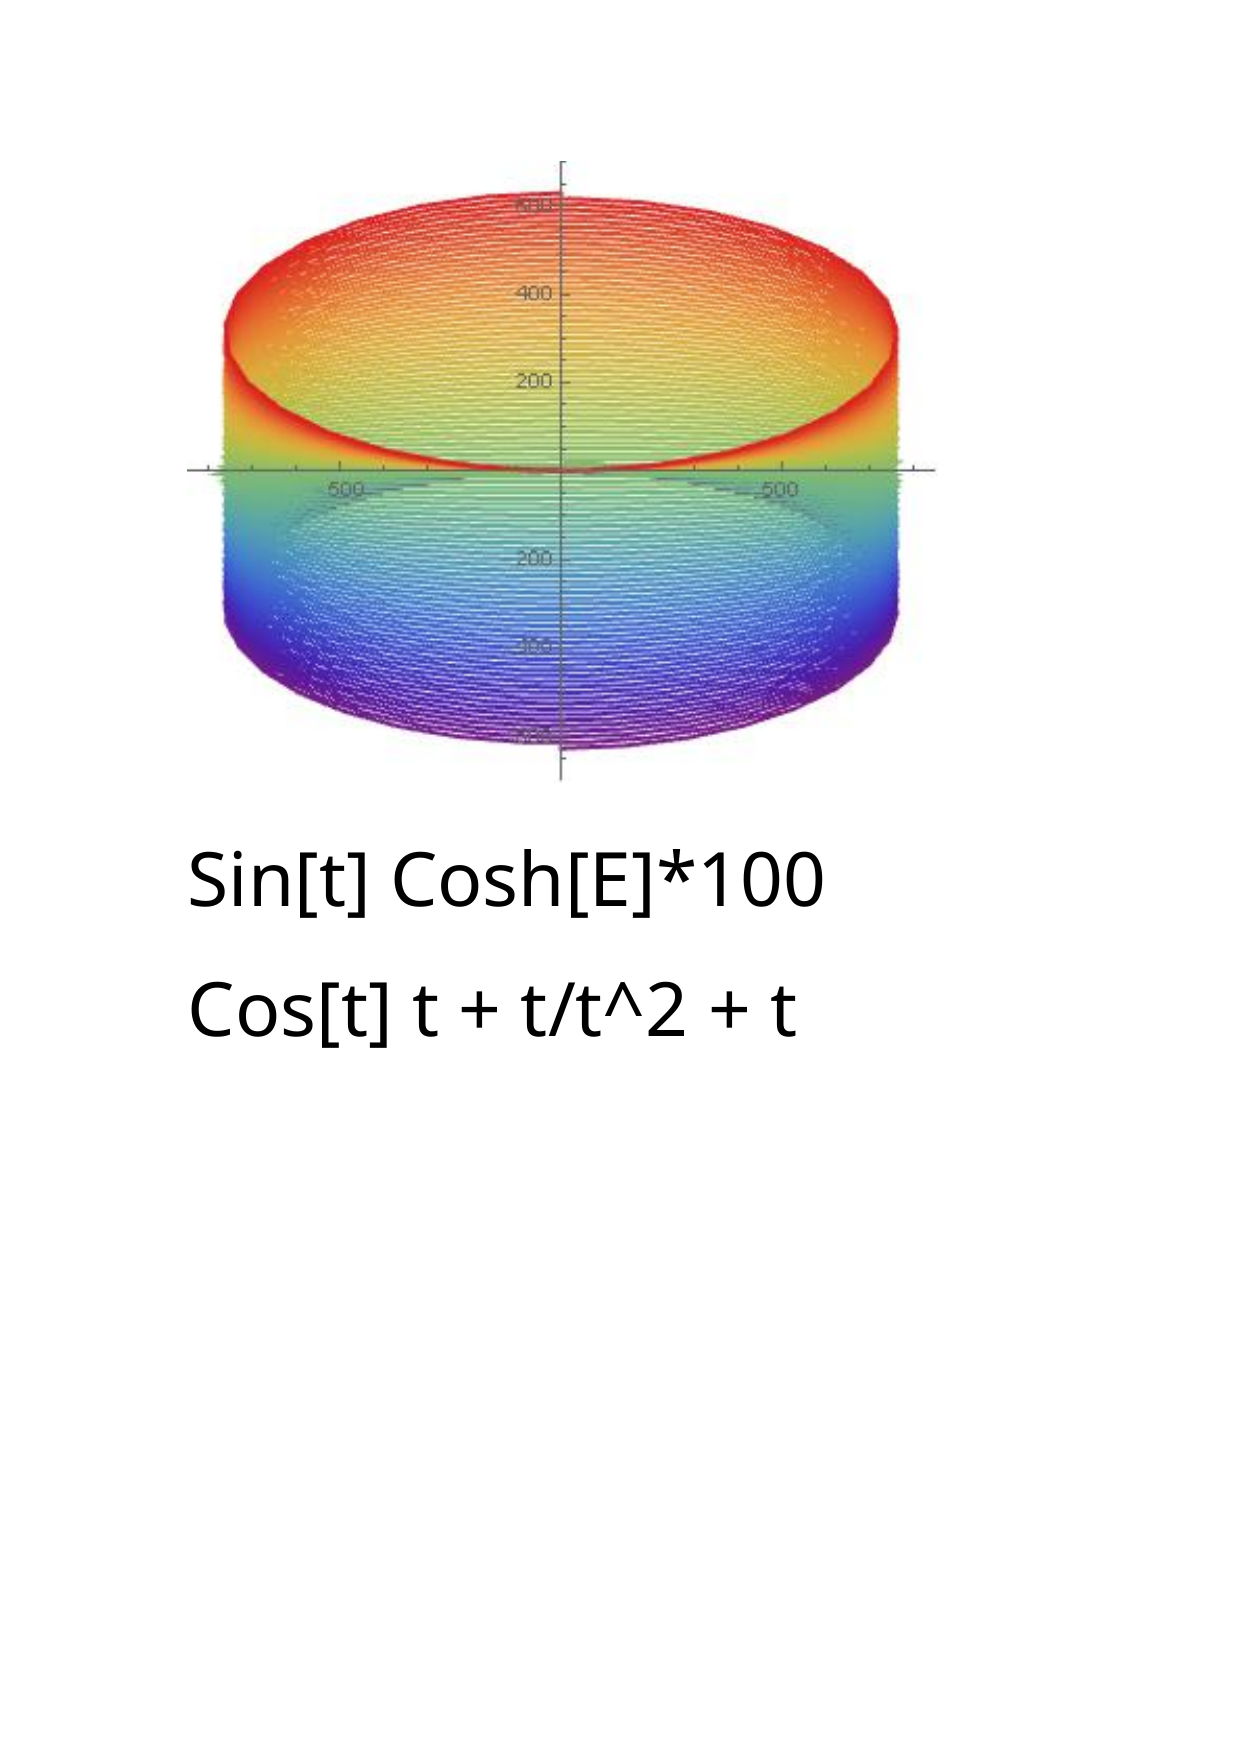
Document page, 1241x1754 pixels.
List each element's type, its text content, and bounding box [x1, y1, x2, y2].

picture [187, 161, 938, 783]
text Cos[t] t + t/t^2 + t [187, 942, 1053, 1072]
text Sin[t] Cosh[E]*100 [187, 812, 1053, 942]
